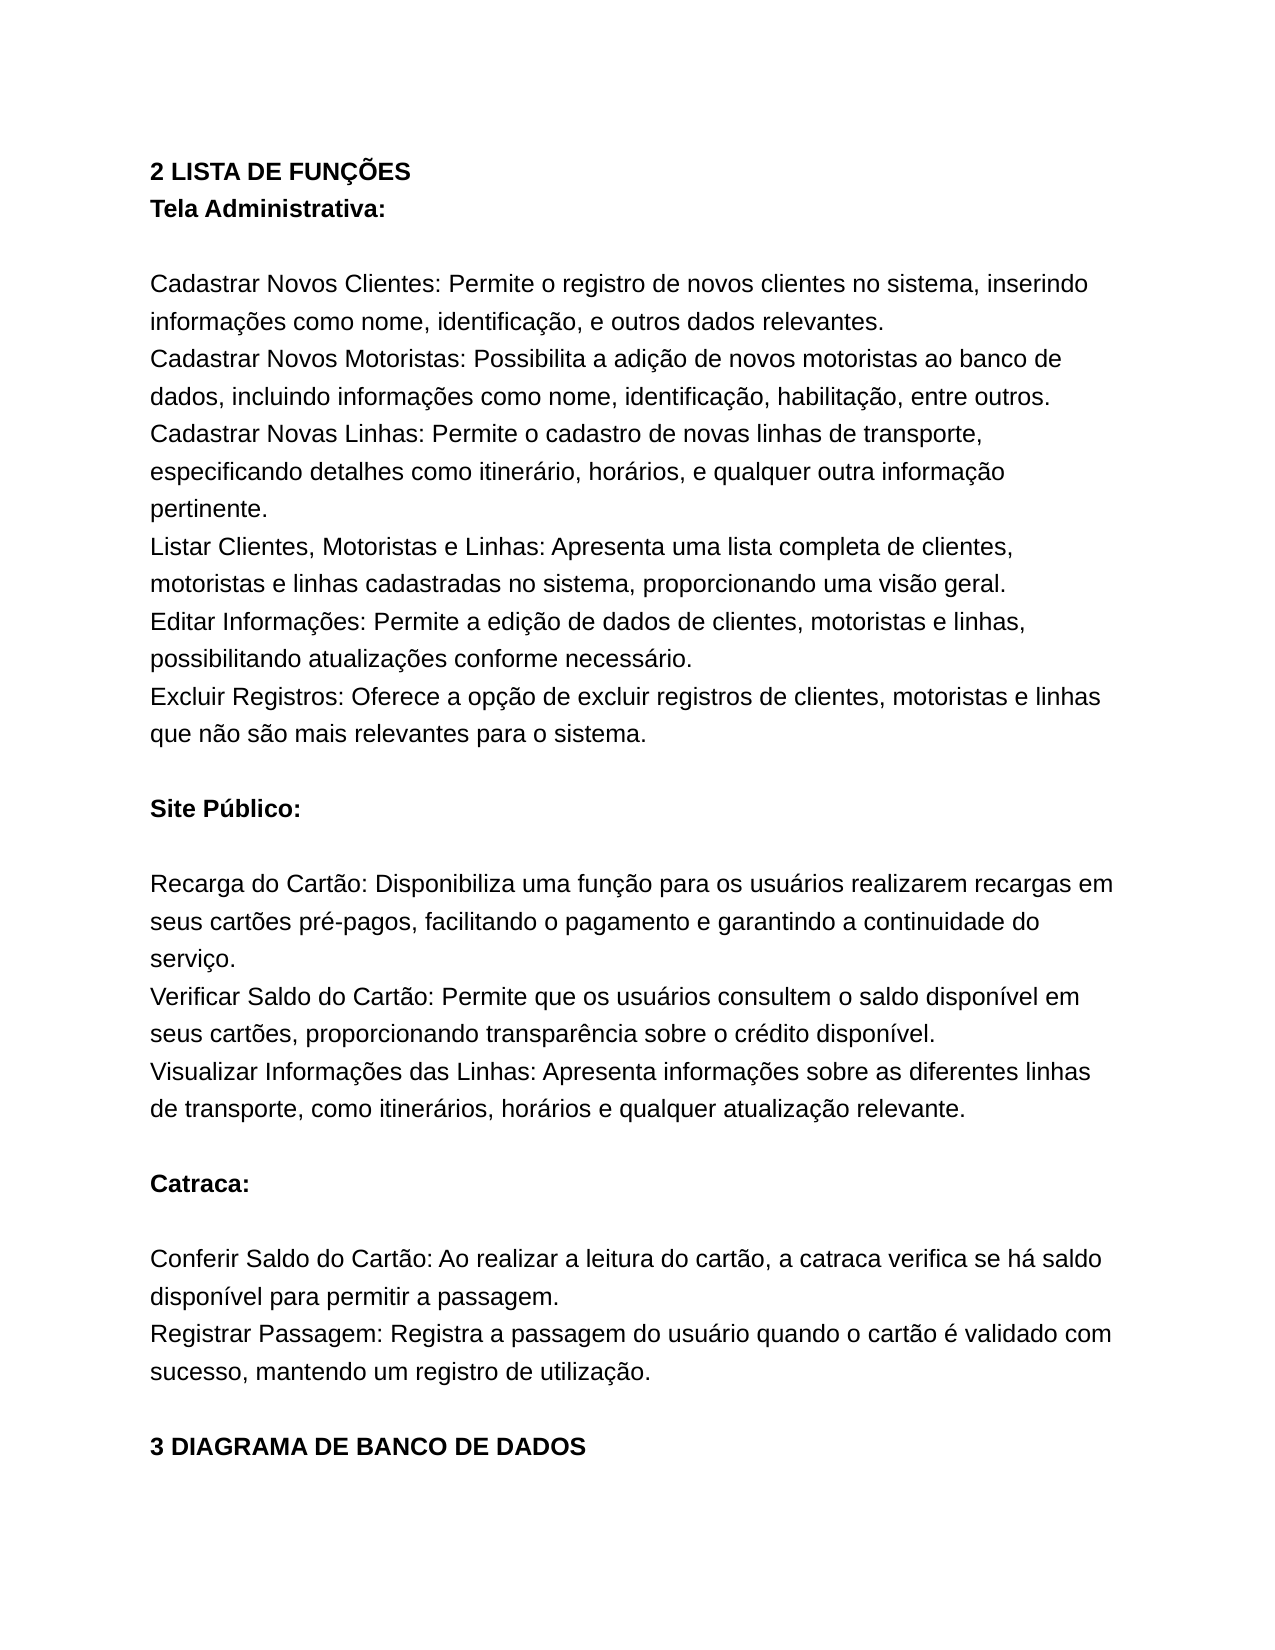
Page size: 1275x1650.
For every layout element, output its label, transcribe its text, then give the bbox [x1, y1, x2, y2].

text Recarga do Cartão: Disponibiliza uma função para os usuários realizarem recargas em seus cartões pré-pagos, facilitando o pagamento e garantindo a continuidade do serviço. [150, 862, 1125, 975]
text Registrar Passagem: Registra a passagem do usuário quando o cartão é validado com sucesso, mantendo um registro de utilização. [150, 1312, 1125, 1387]
text Listar Clientes, Motoristas e Linhas: Apresenta uma lista completa de clientes, motoristas e linhas cadastradas no sistema, proporcionando uma visão geral. [150, 525, 1125, 600]
text Visualizar Informações das Linhas: Apresenta informações sobre as diferentes linhas de transporte, como itinerários, horários e qualquer atualização relevante. [150, 1050, 1125, 1125]
text Editar Informações: Permite a edição de dados de clientes, motoristas e linhas, possibilitando atualizações conforme necessário. [150, 600, 1125, 675]
text Cadastrar Novas Linhas: Permite o cadastro de novas linhas de transporte, especificando detalhes como itinerário, horários, e qualquer outra informação pertinente. [150, 412, 1125, 525]
text 2 LISTA DE FUNÇÕES [150, 150, 1125, 187]
text 3 DIAGRAMA DE BANCO DE DADOS [150, 1425, 1125, 1462]
text Catraca: [150, 1162, 1125, 1200]
text Tela Administrativa: [150, 187, 1125, 225]
text Site Público: [150, 787, 1125, 825]
text Excluir Registros: Oferece a opção de excluir registros de clientes, motoristas e linhas que não são mais relevantes para o sistema. [150, 675, 1125, 750]
text Conferir Saldo do Cartão: Ao realizar a leitura do cartão, a catraca verifica se há saldo disponível para permitir a passagem. [150, 1237, 1125, 1312]
text Verificar Saldo do Cartão: Permite que os usuários consultem o saldo disponível em seus cartões, proporcionando transparência sobre o crédito disponível. [150, 975, 1125, 1050]
text Cadastrar Novos Clientes: Permite o registro de novos clientes no sistema, inserindo informações como nome, identificação, e outros dados relevantes. [150, 262, 1125, 337]
text Cadastrar Novos Motoristas: Possibilita a adição de novos motoristas ao banco de dados, incluindo informações como nome, identificação, habilitação, entre outros. [150, 337, 1125, 412]
